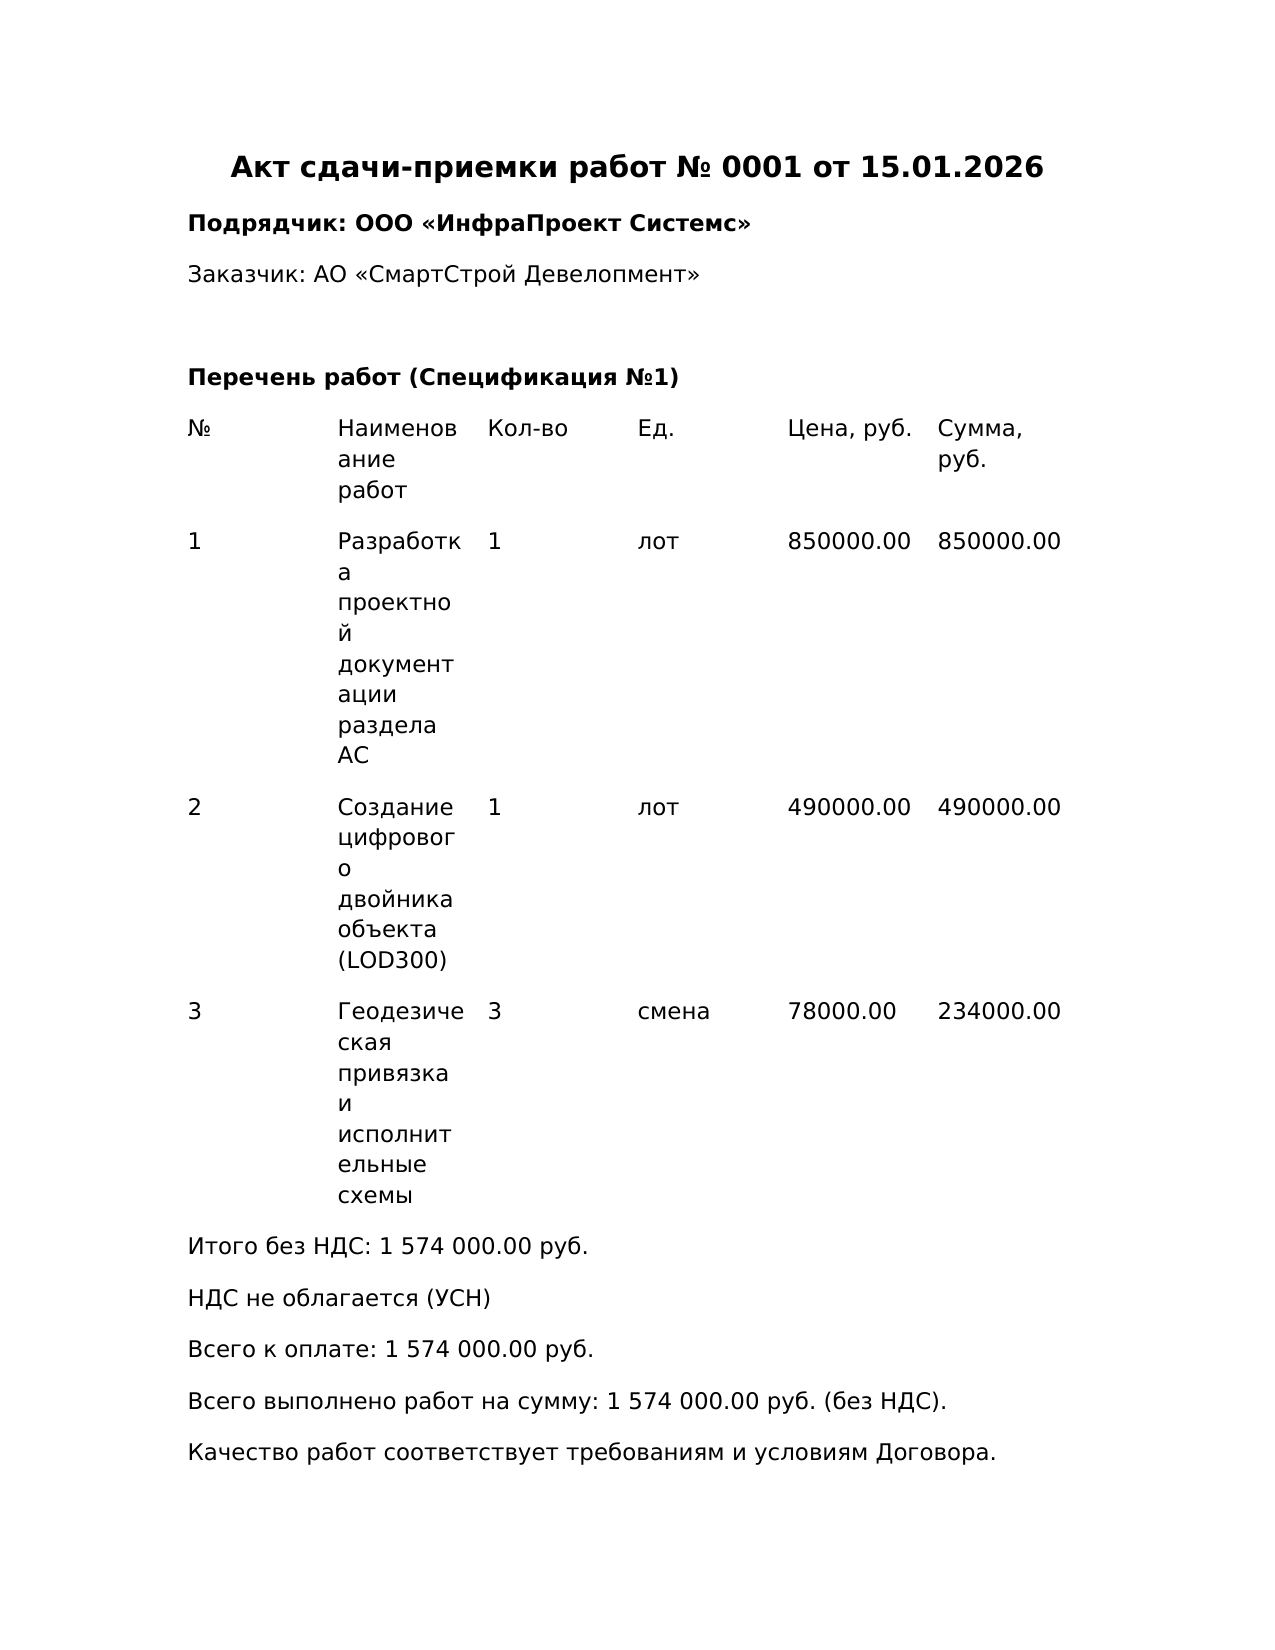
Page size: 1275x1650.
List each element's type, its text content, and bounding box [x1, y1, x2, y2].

table_header Ед. [626, 416, 776, 528]
table_cell Создание цифрового двойника объекта (LOD300) [326, 794, 476, 998]
text Подрядчик: ООО «ИнфраПроект Системс» [187, 210, 1087, 236]
text Всего выполнено работ на сумму: 1 574 000.00 руб. (без НДС). [187, 1388, 1087, 1414]
text Итого без НДС: 1 574 000.00 руб. [187, 1233, 1087, 1260]
text Перечень работ (Спецификация №1) [187, 364, 1087, 391]
table_cell 490000.00 [926, 794, 1076, 998]
table_cell Геодезическая привязка и исполнительные схемы [326, 999, 476, 1233]
text НДС не облагается (УСН) [187, 1285, 1087, 1312]
table_header № [176, 416, 326, 528]
text Качество работ соответствует требованиям и условиям Договора. [187, 1439, 1087, 1466]
table_cell 1 [176, 528, 326, 794]
table_header Кол-во [476, 416, 626, 528]
table_cell 850000.00 [776, 528, 926, 794]
text Заказчик: АО «СмартСтрой Девелопмент» [187, 261, 1087, 288]
table_cell 1 [476, 528, 626, 794]
table_cell 3 [476, 999, 626, 1233]
text Акт сдачи-приемки работ № 0001 от 15.01.2026 [187, 150, 1087, 184]
table_cell 78000.00 [776, 999, 926, 1233]
table_header Сумма, руб. [926, 416, 1076, 528]
table_cell смена [626, 999, 776, 1233]
table_cell 850000.00 [926, 528, 1076, 794]
table_header Цена, руб. [776, 416, 926, 528]
table_cell 234000.00 [926, 999, 1076, 1233]
table_cell 490000.00 [776, 794, 926, 998]
table_cell 1 [476, 794, 626, 998]
table_cell лот [626, 528, 776, 794]
text Всего к оплате: 1 574 000.00 руб. [187, 1336, 1087, 1363]
table_header Наименование работ [326, 416, 476, 528]
table_cell Разработка проектной документации раздела АС [326, 528, 476, 794]
table_cell лот [626, 794, 776, 998]
table_cell 2 [176, 794, 326, 998]
table_cell 3 [176, 999, 326, 1233]
